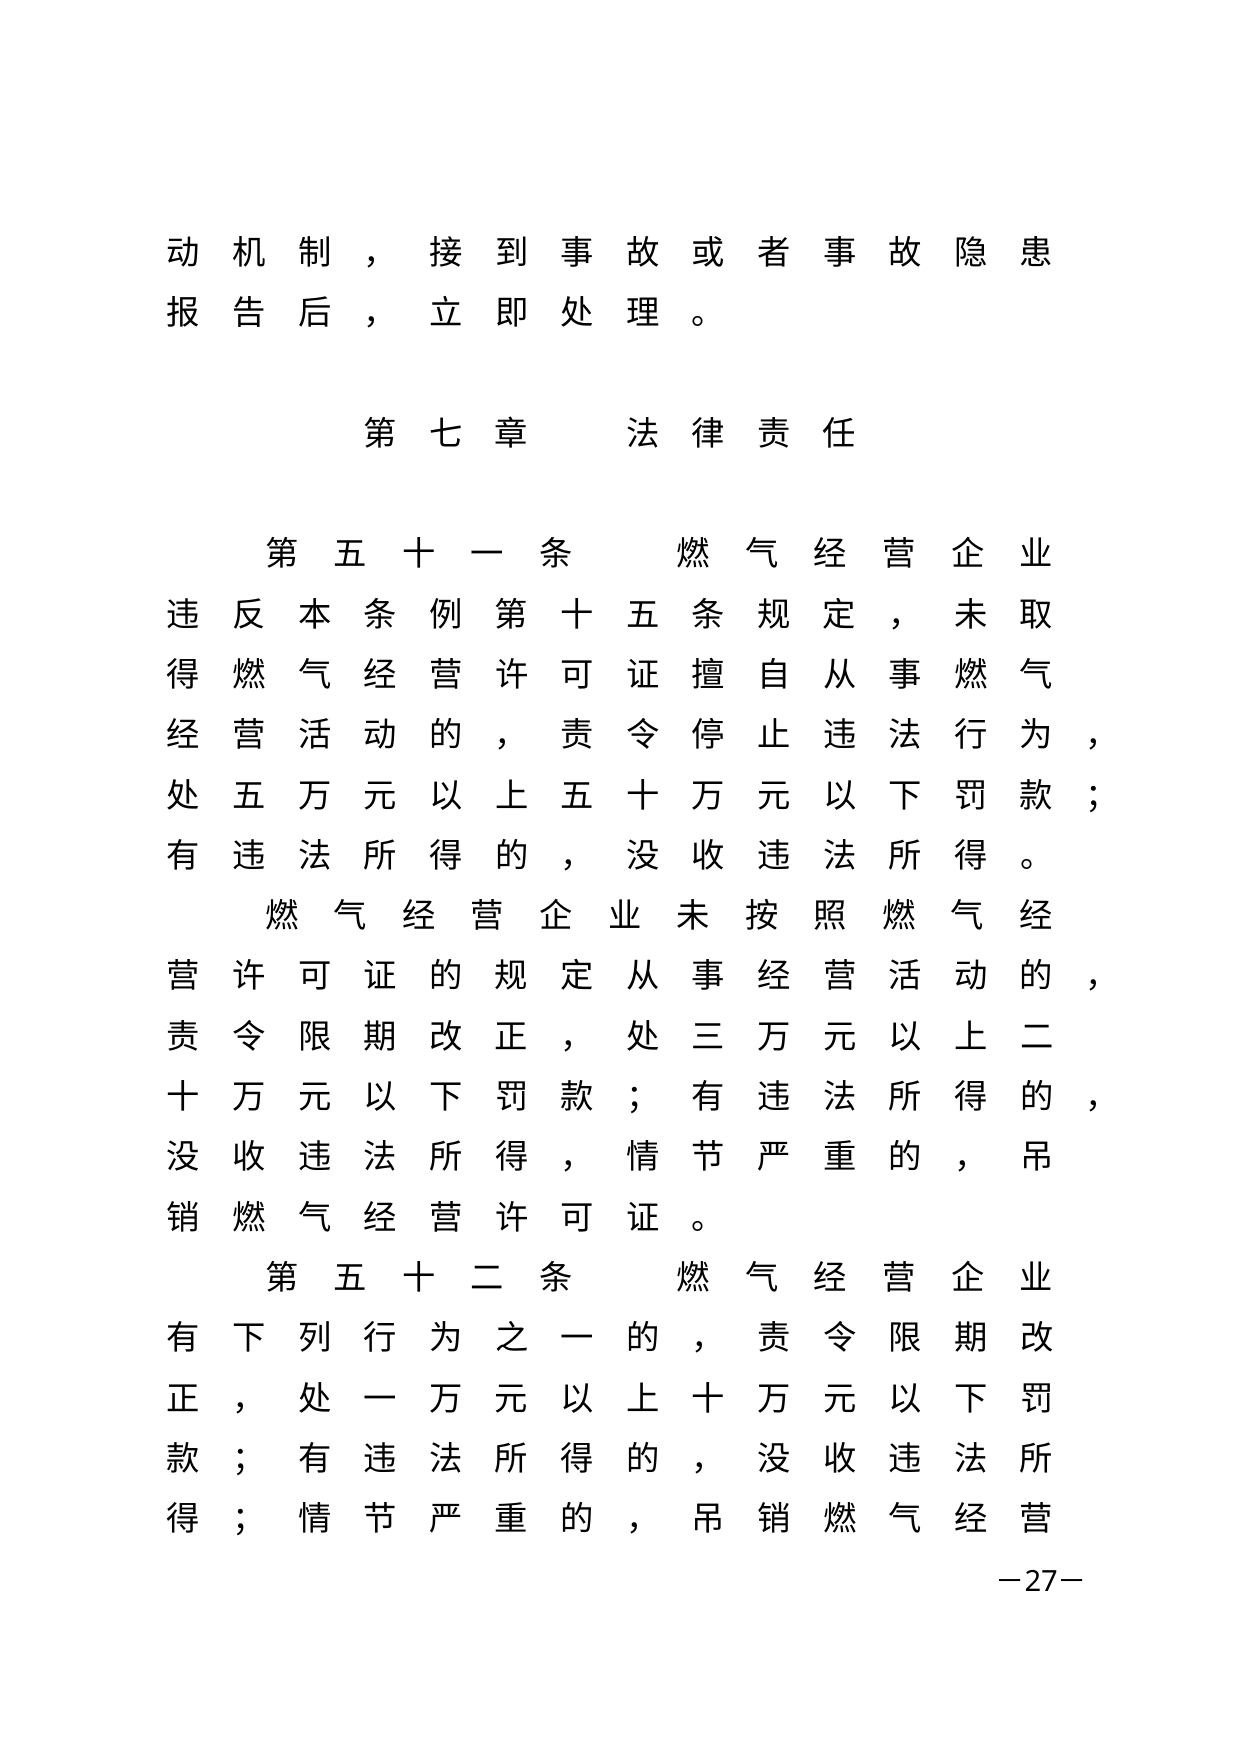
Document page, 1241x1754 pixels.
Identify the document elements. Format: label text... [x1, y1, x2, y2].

text 第五十一条 燃气经营企业违反本条例第十五条规定，未取得燃气经营许可证擅自从事燃气经营活动的，责令停止违法行为，处五万元以上五十万元以下罚款；有违法所得的，没收违法所得。 [167, 521, 1085, 883]
text 燃气行政主管部门、开发区管理委员会及公安机关、消防救援机构应当建立燃气安全预警联动机制，接到事故或者事故隐患报告后，立即处理。 [167, 219, 1085, 340]
text 第五十二条 燃气经营企业有下列行为之一的，责令限期改正，处一万元以上十万元以下罚款；有违法所得的，没收违法所得；情节严重的，吊销燃气经营许可证；造成损失的，依法承担赔偿责任；构成犯罪的，依法追究刑事责任： [167, 1245, 1085, 1546]
text 第七章 法律责任 [167, 400, 1085, 461]
text 燃气经营企业未按照燃气经营许可证的规定从事经营活动的，责令限期改正，处三万元以上二十万元以下罚款；有违法所得的，没收违法所得，情节严重的，吊销燃气经营许可证。 [167, 883, 1085, 1245]
